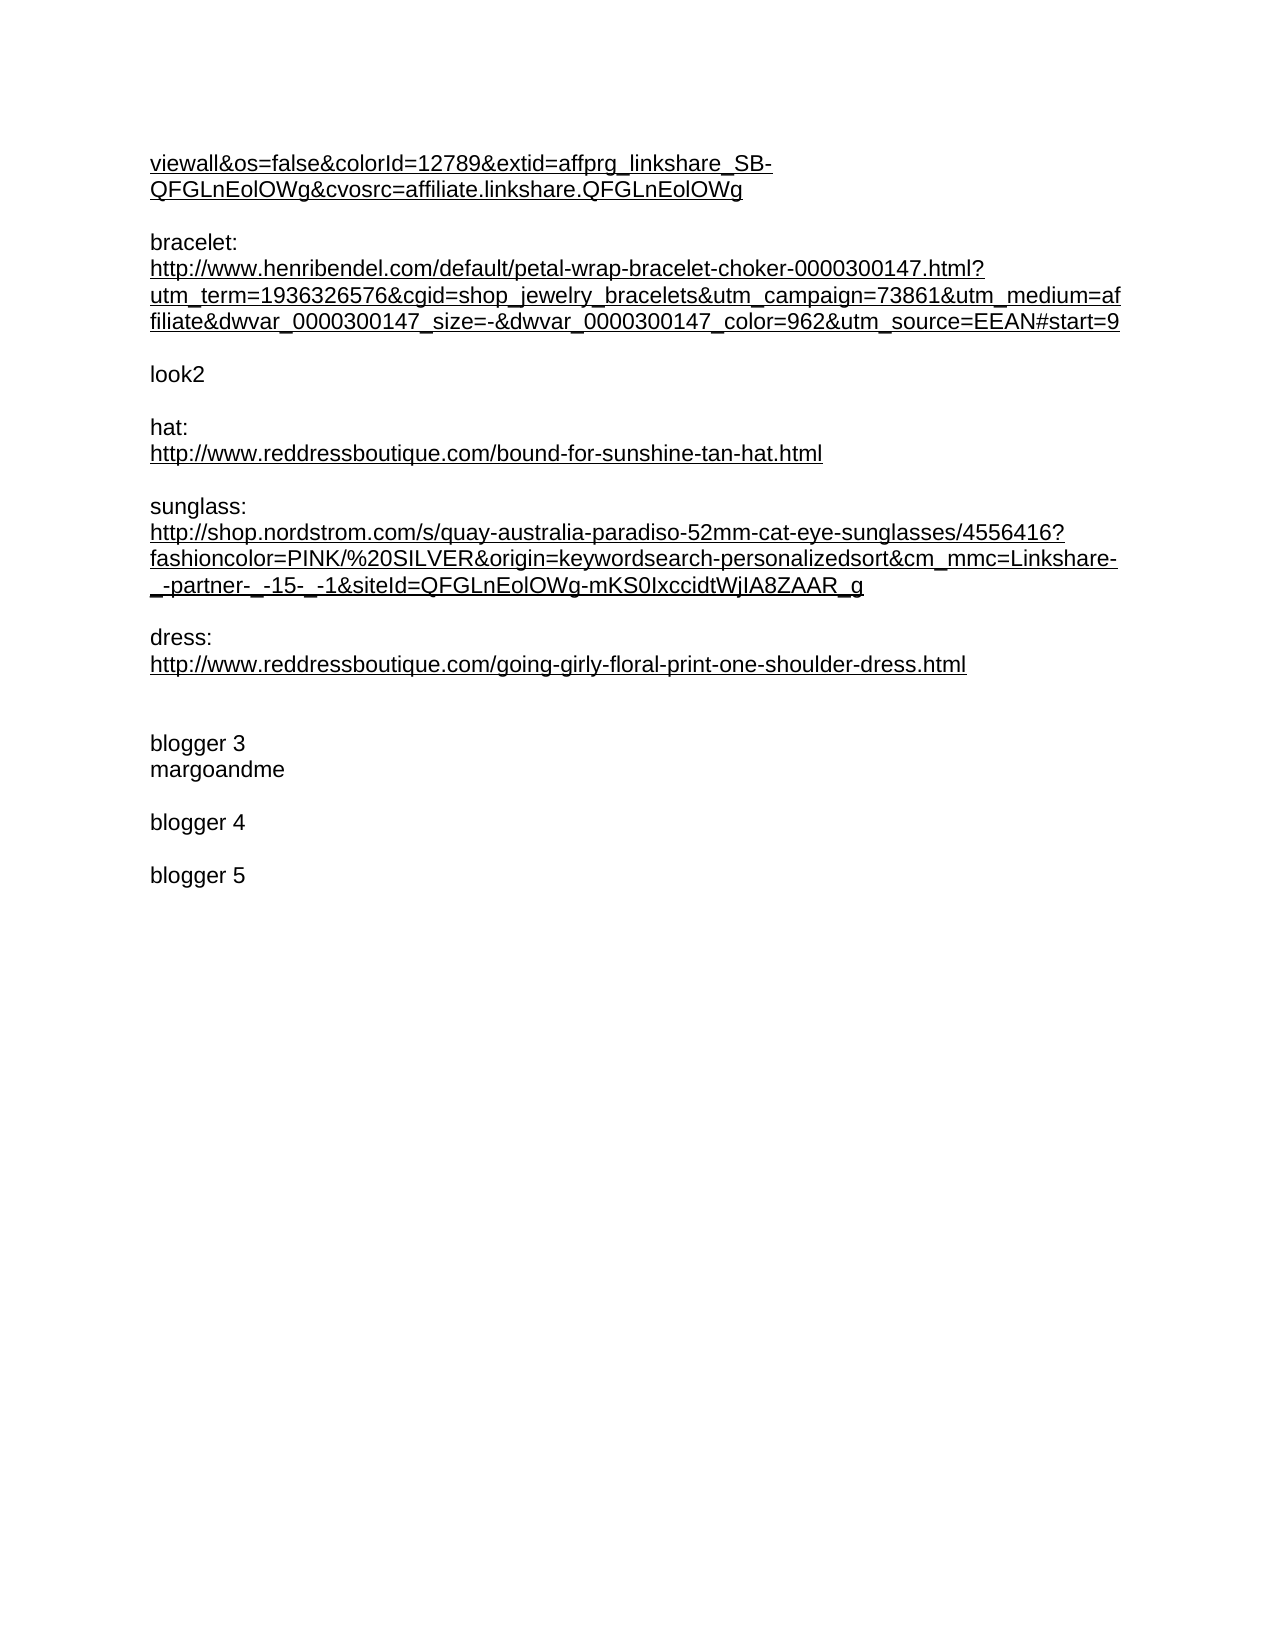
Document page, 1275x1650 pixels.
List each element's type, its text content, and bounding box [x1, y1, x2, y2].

text http://shop.nordstrom.com/s/quay-australia-paradiso-52mm-cat-eye-sunglasses/4556416?fashioncolor=PINK/%20SILVER&origin=keywordsearch-personalizedsort&cm_mmc=Linkshare-_-partner-_-15-_-1&siteId=QFGLnEolOWg-mKS0IxccidtWjIA8ZAAR_g [150, 519, 1125, 598]
text sunglass: [150, 493, 1125, 519]
text bracelet: [150, 229, 1125, 255]
text margoandme [150, 756, 1125, 782]
text blogger 5 [150, 862, 1125, 888]
text http://www.reddressboutique.com/going-girly-floral-print-one-shoulder-dress.html [150, 651, 1125, 677]
text blogger 3 [150, 730, 1125, 756]
text dress: [150, 624, 1125, 651]
text http://www.henribendel.com/default/petal-wrap-bracelet-choker-0000300147.html?utm_term=1936326576&cgid=shop_jewelry_bracelets&utm_campaign=73861&utm_medium=affiliate&dwvar_0000300147_size=-&dwvar_0000300147_color=962&utm_source=EEAN#start=9 [150, 255, 1125, 334]
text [150, 150, 1125, 203]
text http://www.reddressboutique.com/bound-for-sunshine-tan-hat.html [150, 440, 1125, 466]
text blogger 4 [150, 809, 1125, 835]
text hat: [150, 413, 1125, 440]
text look2 [150, 361, 1125, 387]
